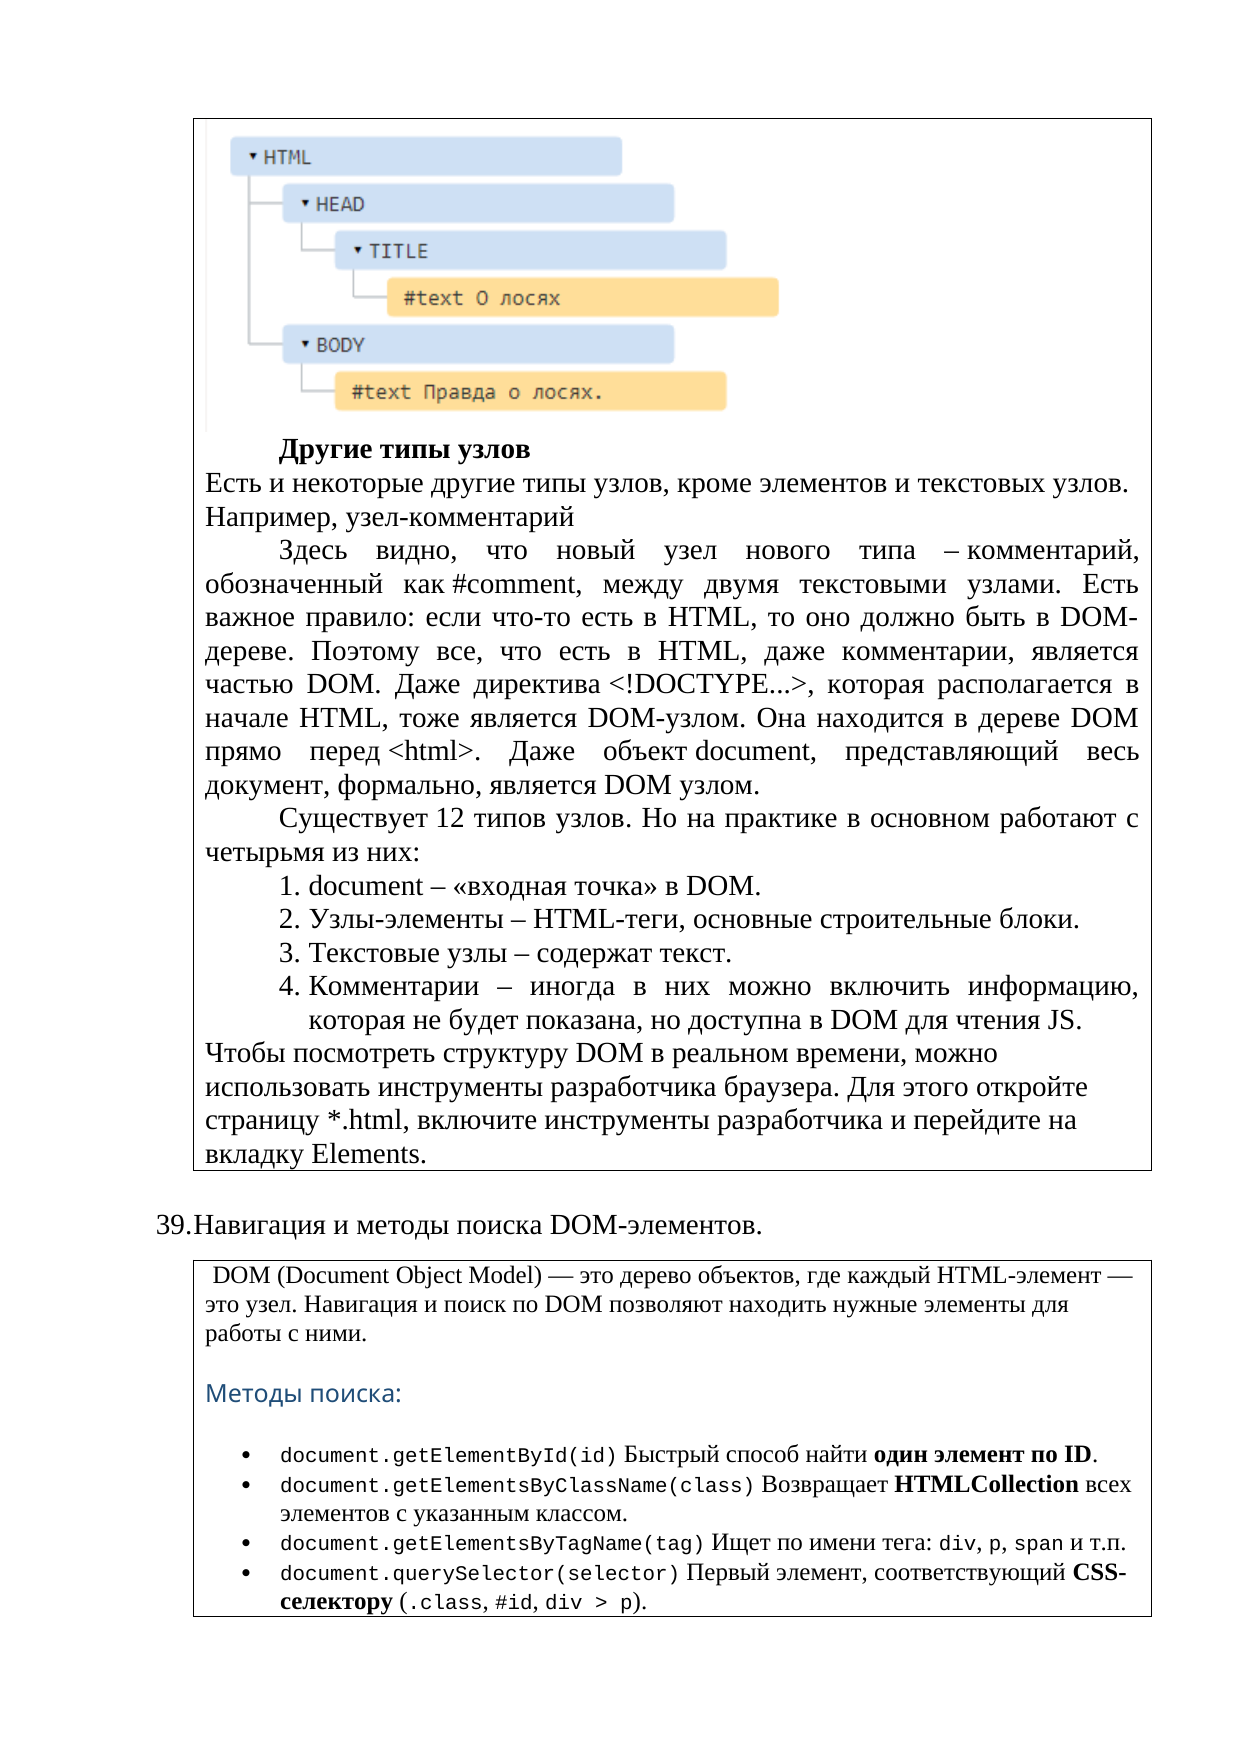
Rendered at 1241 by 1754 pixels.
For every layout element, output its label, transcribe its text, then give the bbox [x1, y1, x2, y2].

picture [205, 119, 823, 432]
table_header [194, 119, 1151, 1169]
list Навигация и методы поиска DOM-элементов. [156, 1207, 1152, 1240]
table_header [194, 1261, 1151, 1616]
